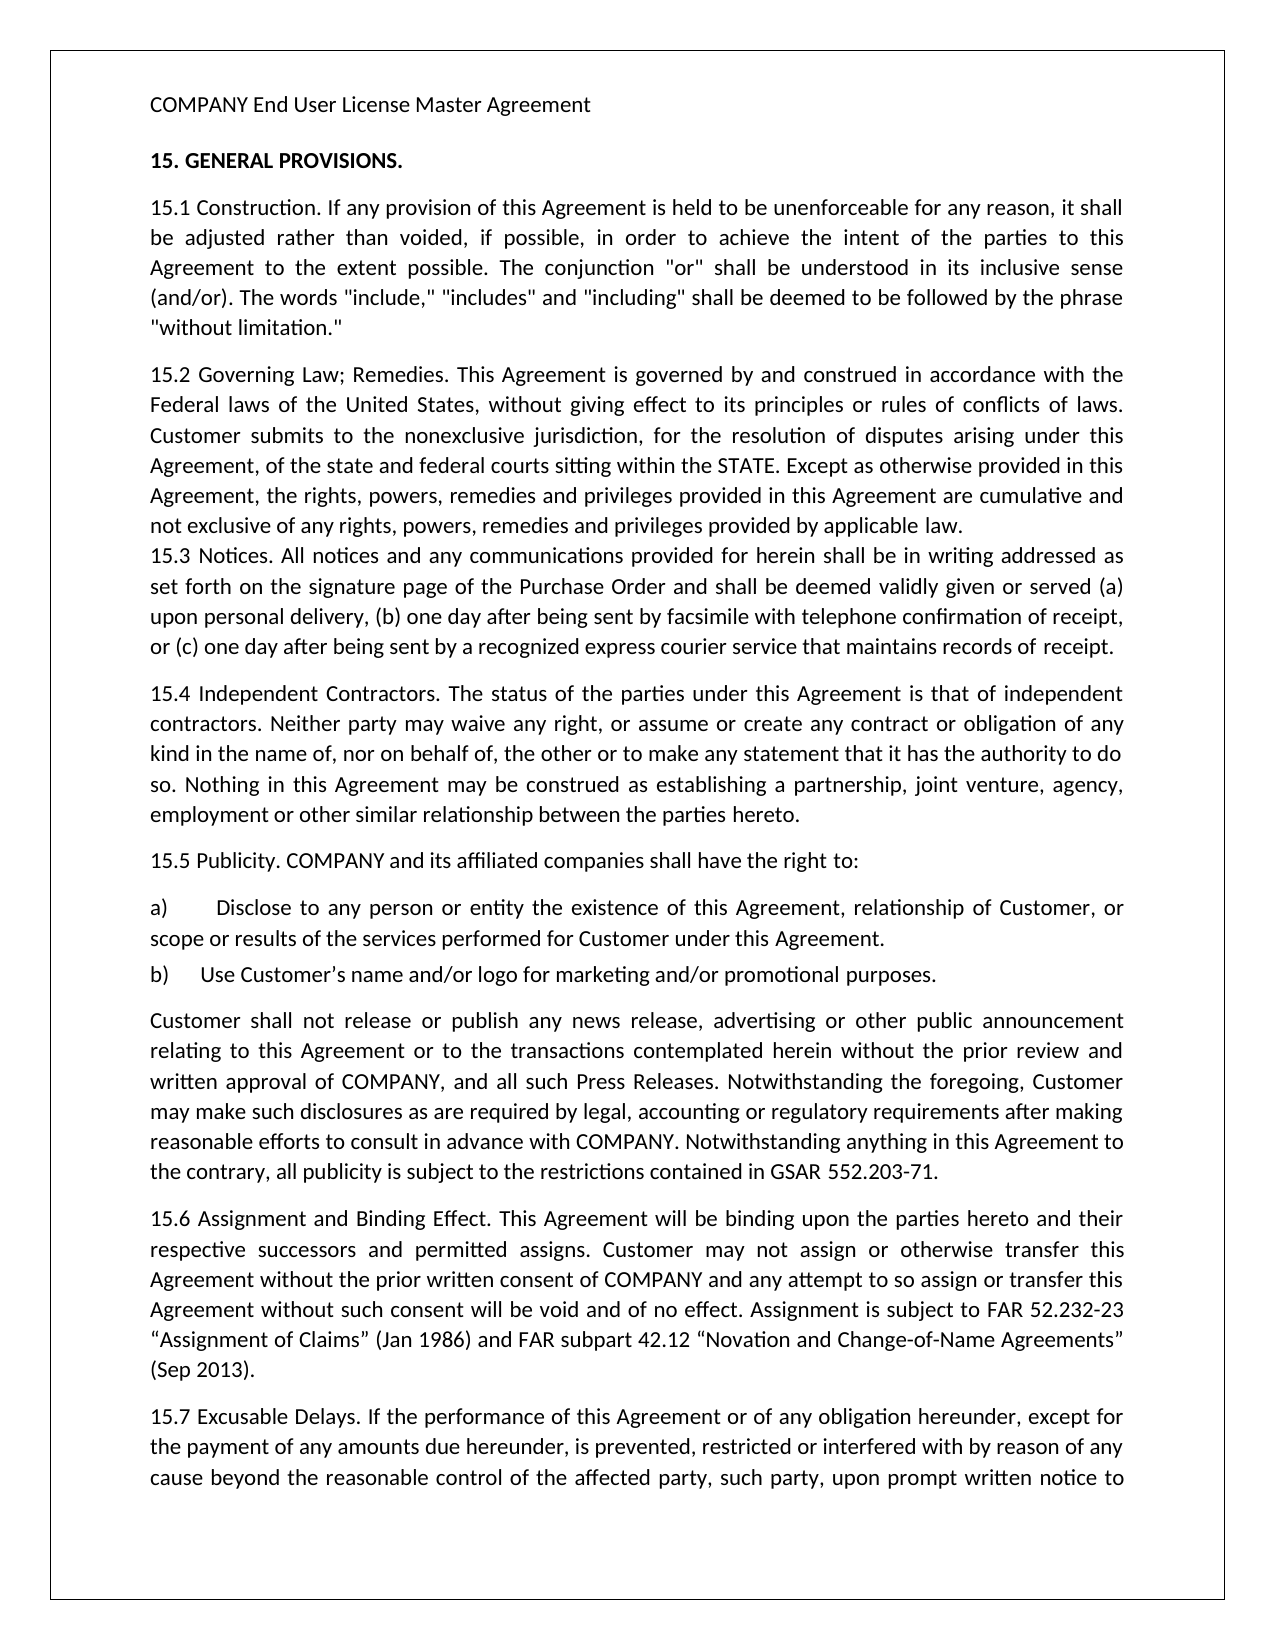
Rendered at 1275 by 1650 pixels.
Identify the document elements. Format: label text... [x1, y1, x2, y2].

subtitle 15. GENERAL PROVISIONS. [150, 146, 1139, 174]
text 15.3 Notices. All notices and any communications provided for herein shall be in writing addressed as set forth on the signature page of the Purchase Order and shall be deemed validly given or served (a) upon personal delivery, (b) one day after being sent by facsimile with telephone confirmation of receipt, or (c) one day after being sent by a recognized express courier service that maintains records of receipt. [150, 542, 1126, 660]
text 15.6 Assignment and Binding Effect. This Agreement will be binding upon the parties hereto and their respective successors and permitted assigns. Customer may not assign or otherwise transfer this Agreement without the prior written consent of COMPANY and any attempt to so assign or transfer this Agreement without such consent will be void and of no effect. Assignment is subject to FAR 52.232-23 “Assignment of Claims” (Jan 1986) and FAR subpart 42.12 “Novation and Change-of-Name Agreements” (Sep 2013). [150, 1204, 1126, 1383]
text b) Use Customer’s name and/or logo for marketing and/or promotional purposes. [150, 960, 1139, 988]
text Customer shall not release or publish any news release, advertising or other public announcement relating to this Agreement or to the transactions contemplated herein without the prior review and written approval of COMPANY, and all such Press Releases. Notwithstanding the foregoing, Customer may make such disclosures as are required by legal, accounting or regulatory requirements after making reasonable efforts to consult in advance with COMPANY. Notwithstanding anything in this Agreement to the contrary, all publicity is subject to the restrictions contained in GSAR 552.203-71. [150, 1006, 1126, 1186]
text 15.1 Construction. If any provision of this Agreement is held to be unenforceable for any reason, it shall be adjusted rather than voided, if possible, in order to achieve the intent of the parties to this Agreement to the extent possible. The conjunction "or" shall be understood in its inclusive sense (and/or). The words "include," "includes" and "including" shall be deemed to be followed by the phrase "without limitation." [150, 193, 1126, 342]
text 15.5 Publicity. COMPANY and its affiliated companies shall have the right to: [150, 847, 1139, 875]
text a) Disclose to any person or entity the existence of this Agreement, relationship of Customer, or scope or results of the services performed for Customer under this Agreement. [150, 893, 1126, 952]
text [150, 1402, 1126, 1491]
text 15.4 Independent Contractors. The status of the parties under this Agreement is that of independent contractors. Neither party may waive any right, or assume or create any contract or obligation of any kind in the name of, nor on behalf of, the other or to make any statement that it has the authority to do so. Nothing in this Agreement may be construed as establishing a partnership, joint venture, agency, employment or other similar relationship between the parties hereto. [150, 679, 1125, 828]
text 15.2 Governing Law; Remedies. This Agreement is governed by and construed in accordance with the Federal laws of the United States, without giving effect to its principles or rules of conflicts of laws. Customer submits to the nonexclusive jurisdiction, for the resolution of disputes arising under this Agreement, of the state and federal courts sitting within the STATE. Except as otherwise provided in this Agreement, the rights, powers, remedies and privileges provided in this Agreement are cumulative and not exclusive of any rights, powers, remedies and privileges provided by applicable law. [150, 360, 1126, 539]
